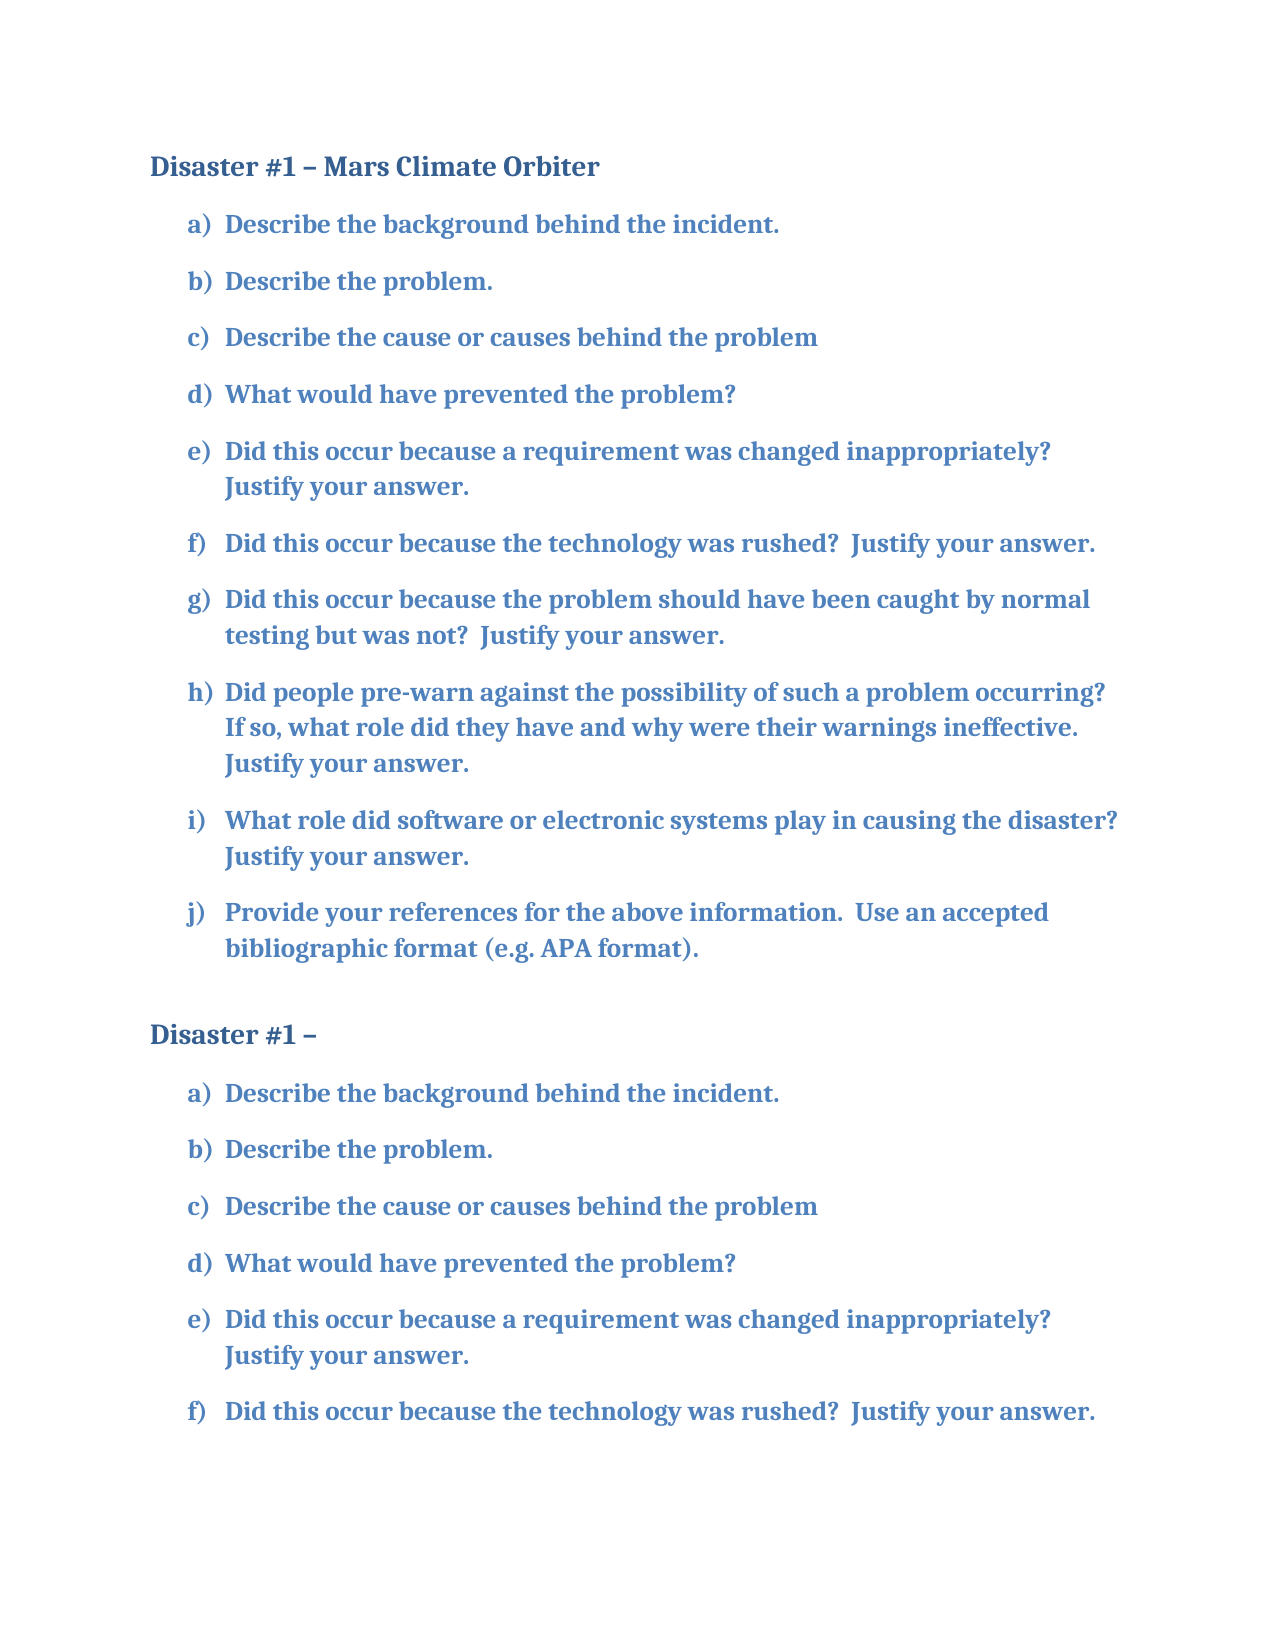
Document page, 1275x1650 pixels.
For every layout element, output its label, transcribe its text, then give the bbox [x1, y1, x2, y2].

subtitle Describe the cause or causes behind the problem [187, 1191, 1125, 1222]
subtitle What role did software or electronic systems play in causing the disaster? Justify your answer. [187, 805, 1125, 872]
subtitle Did this occur because the problem should have been caught by normal testing but was not? Justify your answer. [187, 584, 1125, 651]
subtitle What would have prevented the problem? [187, 1248, 1125, 1279]
subtitle Did this occur because the technology was rushed? Justify your answer. [187, 1396, 1125, 1428]
subtitle Describe the cause or causes behind the problem [187, 322, 1125, 354]
subtitle Did this occur because the technology was rushed? Justify your answer. [187, 528, 1125, 559]
subtitle What would have prevented the problem? [187, 379, 1125, 410]
subtitle Disaster #1 – Mars Climate Orbiter [150, 150, 1125, 183]
subtitle Did this occur because a requirement was changed inappropriately? Justify your answer. [187, 1304, 1125, 1371]
subtitle Describe the problem. [187, 1134, 1125, 1166]
subtitle Describe the problem. [187, 266, 1125, 297]
subtitle Describe the background behind the incident. [187, 1078, 1125, 1109]
subtitle Provide your references for the above information. Use an accepted bibliographic format (e.g. APA format). [187, 897, 1125, 964]
subtitle Describe the background behind the incident. [187, 209, 1125, 241]
subtitle Disaster #1 – [150, 1018, 1125, 1052]
subtitle Did this occur because a requirement was changed inappropriately? Justify your answer. [187, 436, 1125, 502]
subtitle Did people pre-warn against the possibility of such a problem occurring? If so, what role did they have and why were their warnings ineffective. Justify your answer. [187, 677, 1125, 779]
